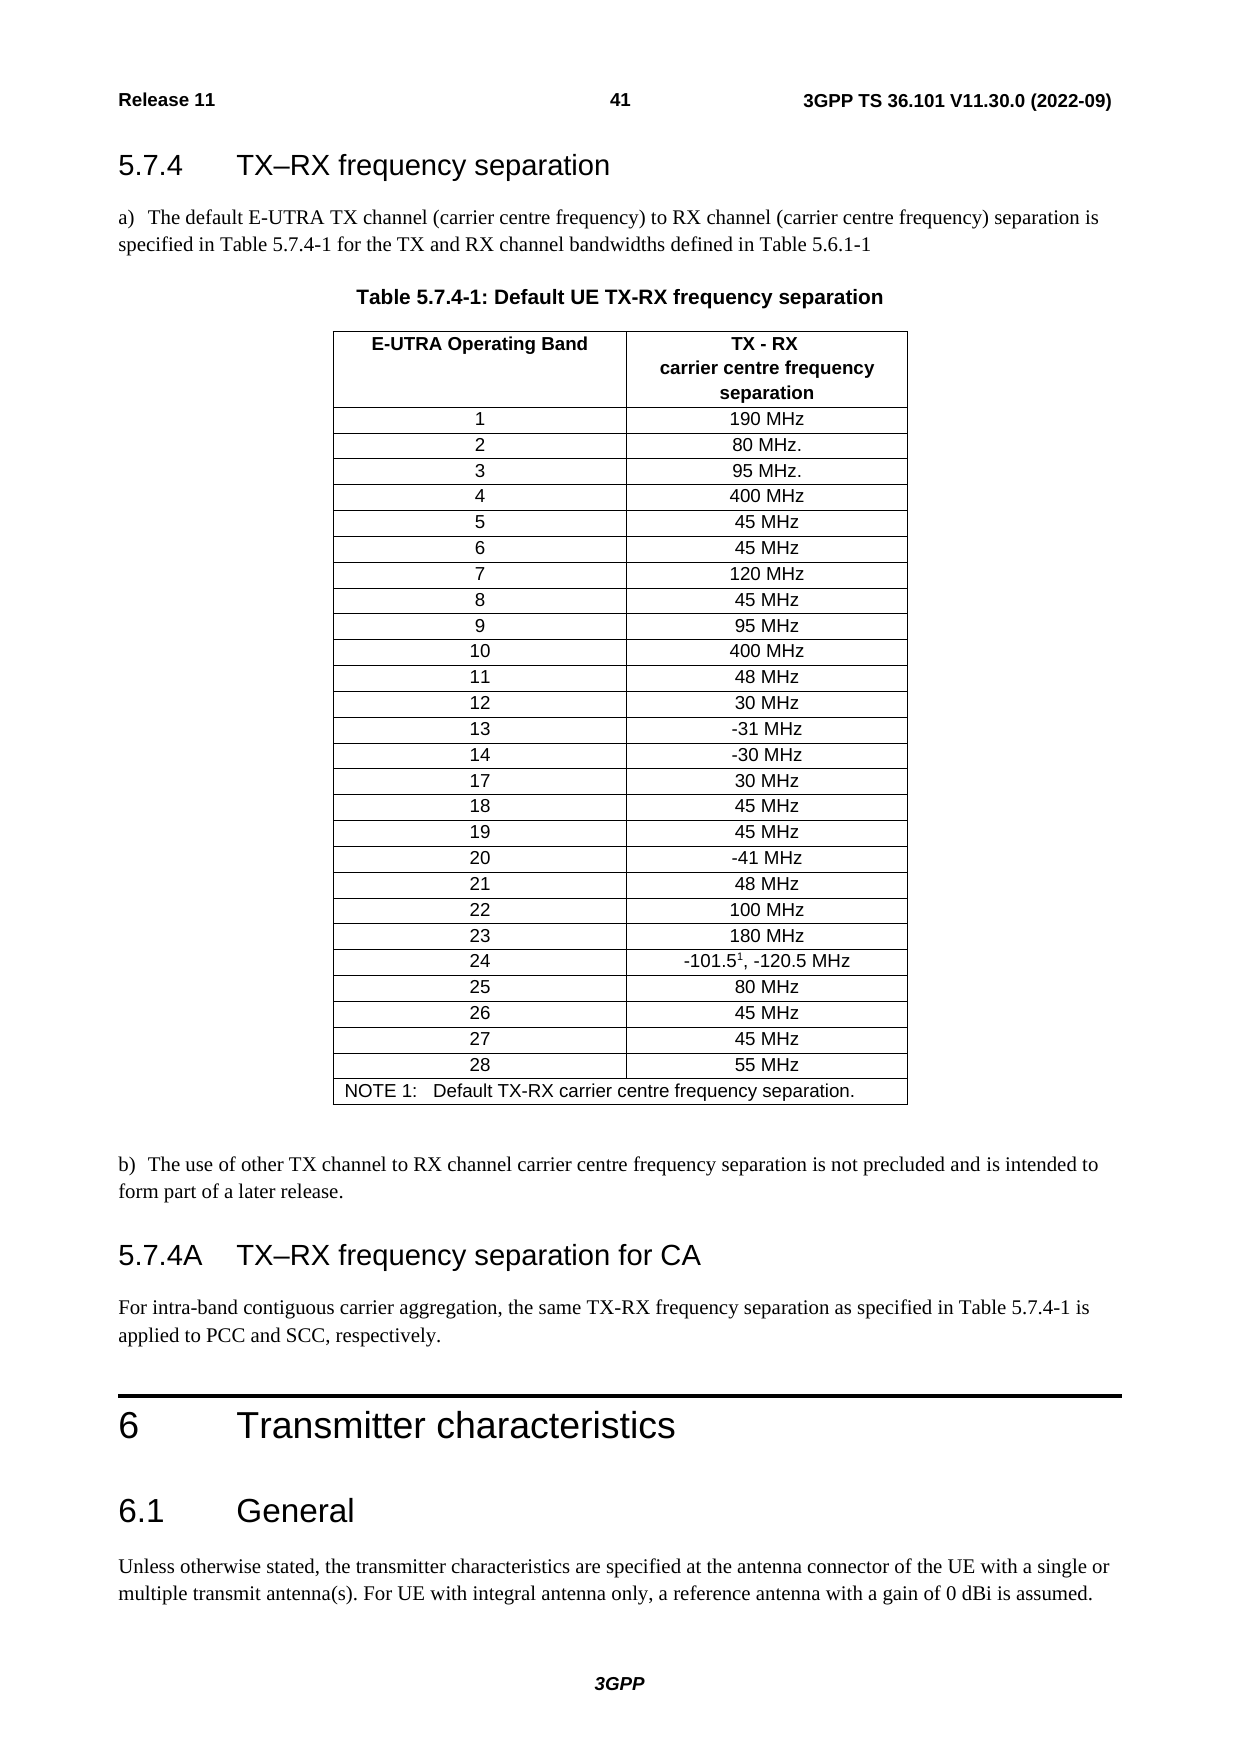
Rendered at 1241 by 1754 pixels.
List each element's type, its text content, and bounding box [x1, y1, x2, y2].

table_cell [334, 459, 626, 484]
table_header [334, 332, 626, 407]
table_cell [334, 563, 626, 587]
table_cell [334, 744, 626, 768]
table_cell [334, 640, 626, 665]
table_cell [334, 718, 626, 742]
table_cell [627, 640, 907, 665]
subtitle 5.7.4A TX–RX frequency separation for CA [118, 1238, 1122, 1272]
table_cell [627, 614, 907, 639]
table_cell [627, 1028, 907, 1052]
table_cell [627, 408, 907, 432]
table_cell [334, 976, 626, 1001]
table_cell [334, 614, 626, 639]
subtitle 6.1 General [118, 1491, 1122, 1529]
text Unless otherwise stated, the transmitter characteristics are specified at the antenna connector of the UE with a single or multiple transmit antenna(s). For UE with integral antenna only, a reference antenna with a gain of 0 dBi is assumed. [118, 1554, 1122, 1605]
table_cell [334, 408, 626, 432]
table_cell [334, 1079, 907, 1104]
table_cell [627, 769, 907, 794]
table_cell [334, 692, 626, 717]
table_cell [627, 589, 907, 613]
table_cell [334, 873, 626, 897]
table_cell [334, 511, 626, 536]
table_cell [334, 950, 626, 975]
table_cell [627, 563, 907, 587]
subtitle 6 Transmitter characteristics [118, 1398, 1122, 1447]
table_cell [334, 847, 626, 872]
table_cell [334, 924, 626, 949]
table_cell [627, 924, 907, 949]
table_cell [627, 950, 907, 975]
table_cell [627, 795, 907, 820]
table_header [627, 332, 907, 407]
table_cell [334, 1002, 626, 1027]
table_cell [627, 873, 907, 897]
subtitle 5.7.4 TX–RX frequency separation [118, 147, 1122, 181]
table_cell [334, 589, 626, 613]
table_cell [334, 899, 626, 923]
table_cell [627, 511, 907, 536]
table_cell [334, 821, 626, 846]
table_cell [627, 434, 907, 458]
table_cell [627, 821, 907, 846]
text a) The default E-UTRA TX channel (carrier centre frequency) to RX channel (carrier centre frequency) separation is specified in Table 5.7.4-1 for the TX and RX channel bandwidths defined in Table 5.6.1-1 [118, 205, 1122, 256]
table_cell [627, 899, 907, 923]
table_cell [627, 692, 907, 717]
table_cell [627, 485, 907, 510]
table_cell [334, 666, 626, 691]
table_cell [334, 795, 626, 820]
text For intra-band contiguous carrier aggregation, the same TX-RX frequency separation as specified in Table 5.7.4-1 is applied to PCC and SCC, respectively. [118, 1295, 1122, 1347]
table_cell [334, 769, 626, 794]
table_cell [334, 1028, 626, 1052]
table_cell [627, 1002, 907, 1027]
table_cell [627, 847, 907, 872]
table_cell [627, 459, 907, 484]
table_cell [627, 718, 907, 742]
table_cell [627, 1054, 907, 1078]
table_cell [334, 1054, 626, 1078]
text b) The use of other TX channel to RX channel carrier centre frequency separation is not precluded and is intended to form part of a later release. [118, 1152, 1122, 1203]
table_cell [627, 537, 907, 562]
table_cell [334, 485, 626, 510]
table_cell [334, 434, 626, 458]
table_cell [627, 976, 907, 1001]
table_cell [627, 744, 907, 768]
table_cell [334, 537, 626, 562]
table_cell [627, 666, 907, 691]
text Table 5.7.4-1: Default UE TX-RX frequency separation [118, 285, 1122, 309]
